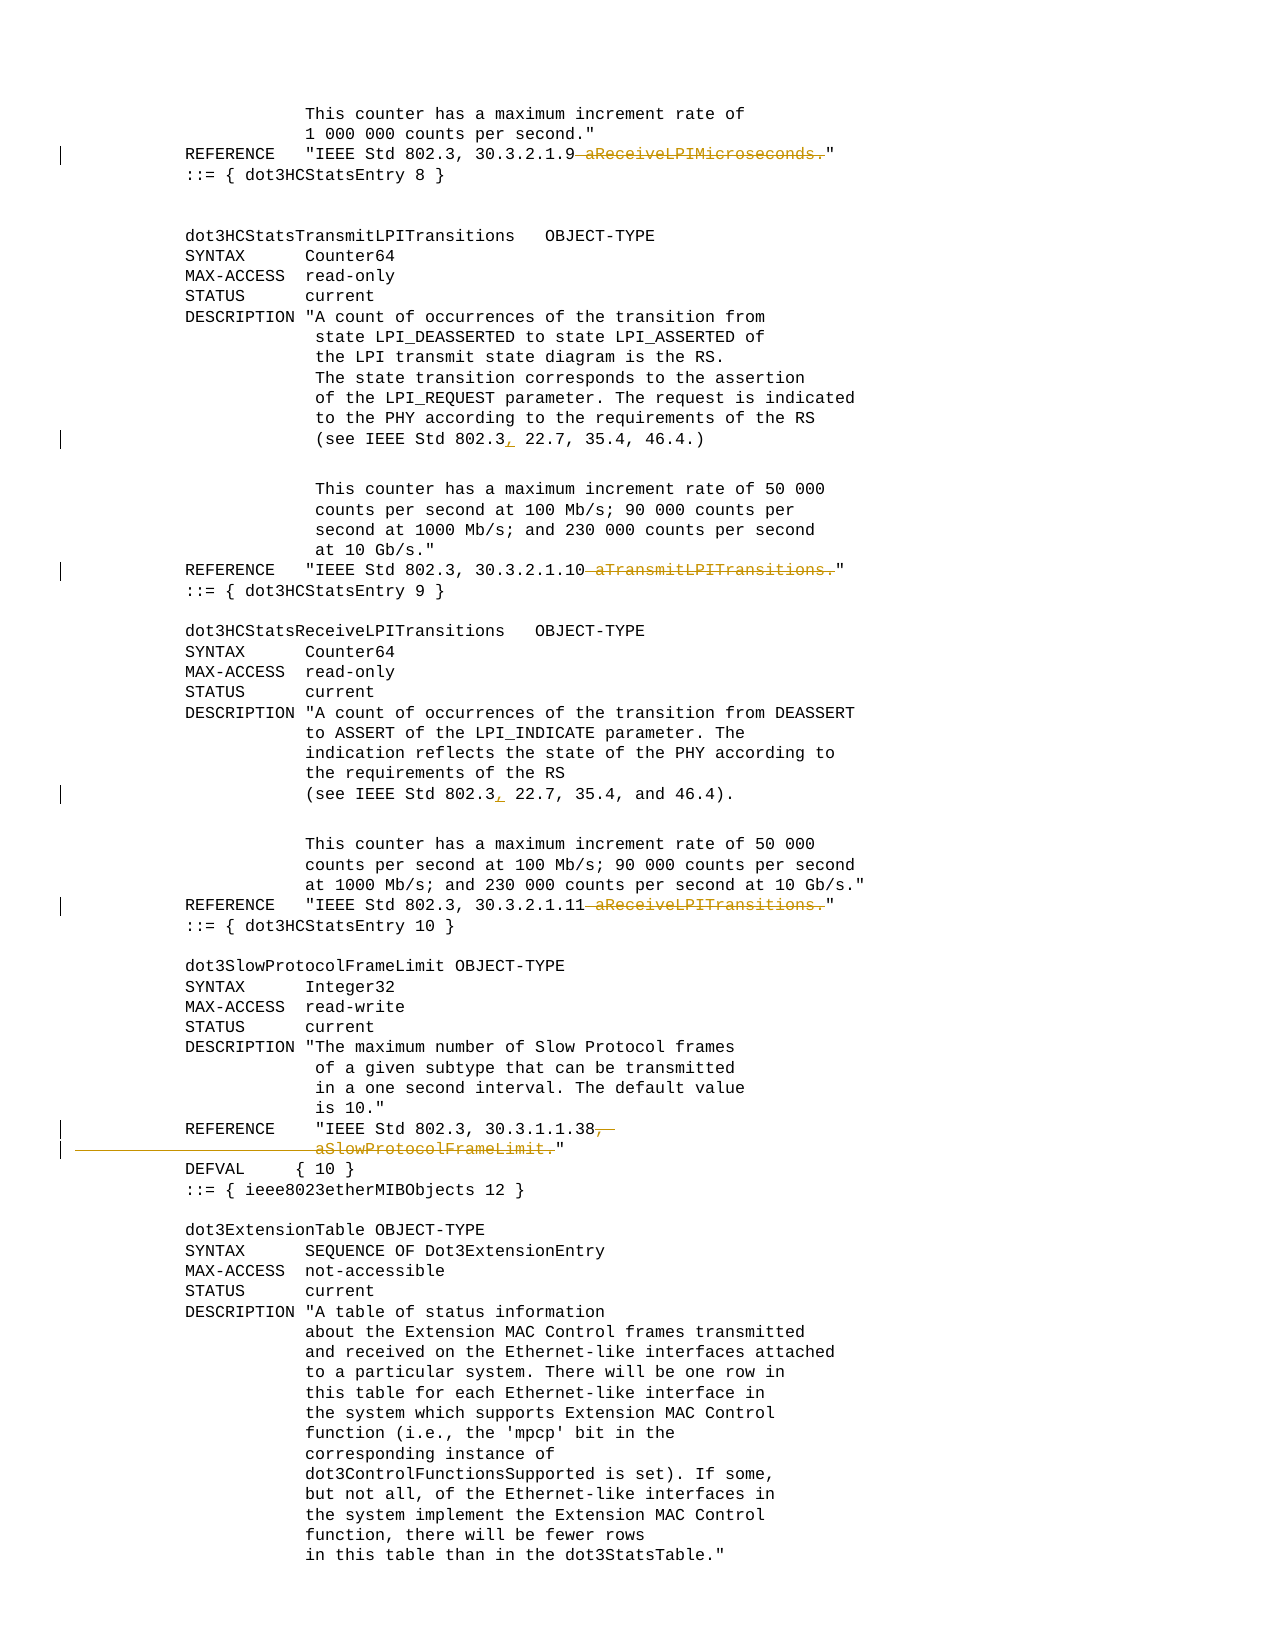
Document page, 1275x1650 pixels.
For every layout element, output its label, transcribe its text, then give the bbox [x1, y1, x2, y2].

text " [75, 1141, 1200, 1159]
text state LPI_DEASSERTED to state LPI_ASSERTED of [75, 329, 1200, 347]
text the system which supports Extension MAC Control [75, 1405, 1200, 1423]
text MAX-ACCESS not-accessible [75, 1262, 1200, 1281]
text This counter has a maximum increment rate of [75, 105, 1200, 124]
text at 1000 Mb/s; and 230 000 counts per second at 10 Gb/s." [75, 877, 1200, 895]
text DEFVAL { 10 } [75, 1161, 1200, 1180]
text indication reflects the state of the PHY according to [75, 745, 1200, 764]
text 1 000 000 counts per second." [75, 126, 1200, 144]
text ::= { ieee8023etherMIBObjects 12 } [75, 1181, 1200, 1200]
text in a one second interval. The default value [75, 1080, 1200, 1098]
text is 10." [75, 1100, 1200, 1119]
text STATUS current [75, 288, 1200, 307]
text STATUS current [75, 1283, 1200, 1302]
text REFERENCE "IEEE Std 802.3, 30.3.2.1.9" [75, 146, 1200, 165]
text (see IEEE Std 802.3 22.7, 35.4, and 46.4). [75, 785, 1200, 804]
text (see IEEE Std 802.3 22.7, 35.4, 46.4.) [75, 430, 1200, 449]
text of a given subtype that can be transmitted [75, 1059, 1200, 1078]
text this table for each Ethernet-like interface in [75, 1384, 1200, 1403]
text the system implement the Extension MAC Control [75, 1506, 1200, 1525]
text STATUS current [75, 684, 1200, 703]
text dot3ExtensionTable OBJECT-TYPE [75, 1222, 1200, 1241]
text ::= { dot3HCStatsEntry 9 } [75, 582, 1200, 601]
text second at 1000 Mb/s; and 230 000 counts per second [75, 521, 1200, 540]
text MAX-ACCESS read-write [75, 998, 1200, 1017]
text but not all, of the Ethernet-like interfaces in [75, 1486, 1200, 1505]
text MAX-ACCESS read-only [75, 663, 1200, 682]
text dot3HCStatsReceiveLPITransitions OBJECT-TYPE [75, 623, 1200, 642]
text counts per second at 100 Mb/s; 90 000 counts per [75, 501, 1200, 520]
text the requirements of the RS [75, 765, 1200, 784]
text This counter has a maximum increment rate of 50 000 [75, 836, 1200, 855]
text DESCRIPTION "A count of occurrences of the transition from [75, 308, 1200, 327]
text to a particular system. There will be one row in [75, 1364, 1200, 1383]
text DESCRIPTION "The maximum number of Slow Protocol frames [75, 1039, 1200, 1058]
text SYNTAX Integer32 [75, 978, 1200, 997]
text SYNTAX Counter64 [75, 247, 1200, 266]
text The state transition corresponds to the assertion [75, 369, 1200, 388]
text dot3ControlFunctionsSupported is set). If some, [75, 1466, 1200, 1484]
text SYNTAX SEQUENCE OF Dot3ExtensionEntry [75, 1242, 1200, 1261]
text corresponding instance of [75, 1445, 1200, 1464]
text the LPI transmit state diagram is the RS. [75, 349, 1200, 368]
text counts per second at 100 Mb/s; 90 000 counts per second [75, 856, 1200, 875]
text dot3HCStatsTransmitLPITransitions OBJECT-TYPE [75, 227, 1200, 246]
text STATUS current [75, 1019, 1200, 1038]
text to ASSERT of the LPI_INDICATE parameter. The [75, 724, 1200, 743]
text REFERENCE "IEEE Std 802.3, 30.3.2.1.11" [75, 897, 1200, 916]
text function, there will be fewer rows [75, 1527, 1200, 1545]
text DESCRIPTION "A count of occurrences of the transition from DEASSERT [75, 704, 1200, 723]
text REFERENCE "IEEE Std 802.3, 30.3.1.1.38 [75, 1120, 1200, 1139]
text ::= { dot3HCStatsEntry 10 } [75, 917, 1200, 936]
text function (i.e., the 'mpcp' bit in the [75, 1425, 1200, 1444]
text in this table than in the dot3StatsTable." [75, 1547, 1200, 1566]
text to the PHY according to the requirements of the RS [75, 410, 1200, 429]
text SYNTAX Counter64 [75, 643, 1200, 662]
text ::= { dot3HCStatsEntry 8 } [75, 166, 1200, 185]
text This counter has a maximum increment rate of 50 000 [75, 481, 1200, 499]
text at 10 Gb/s." [75, 542, 1200, 561]
text about the Extension MAC Control frames transmitted [75, 1323, 1200, 1342]
text DESCRIPTION "A table of status information [75, 1303, 1200, 1322]
text MAX-ACCESS read-only [75, 268, 1200, 287]
text REFERENCE "IEEE Std 802.3, 30.3.2.1.10" [75, 562, 1200, 581]
text and received on the Ethernet-like interfaces attached [75, 1344, 1200, 1363]
text of the LPI_REQUEST parameter. The request is indicated [75, 389, 1200, 408]
text dot3SlowProtocolFrameLimit OBJECT-TYPE [75, 958, 1200, 977]
